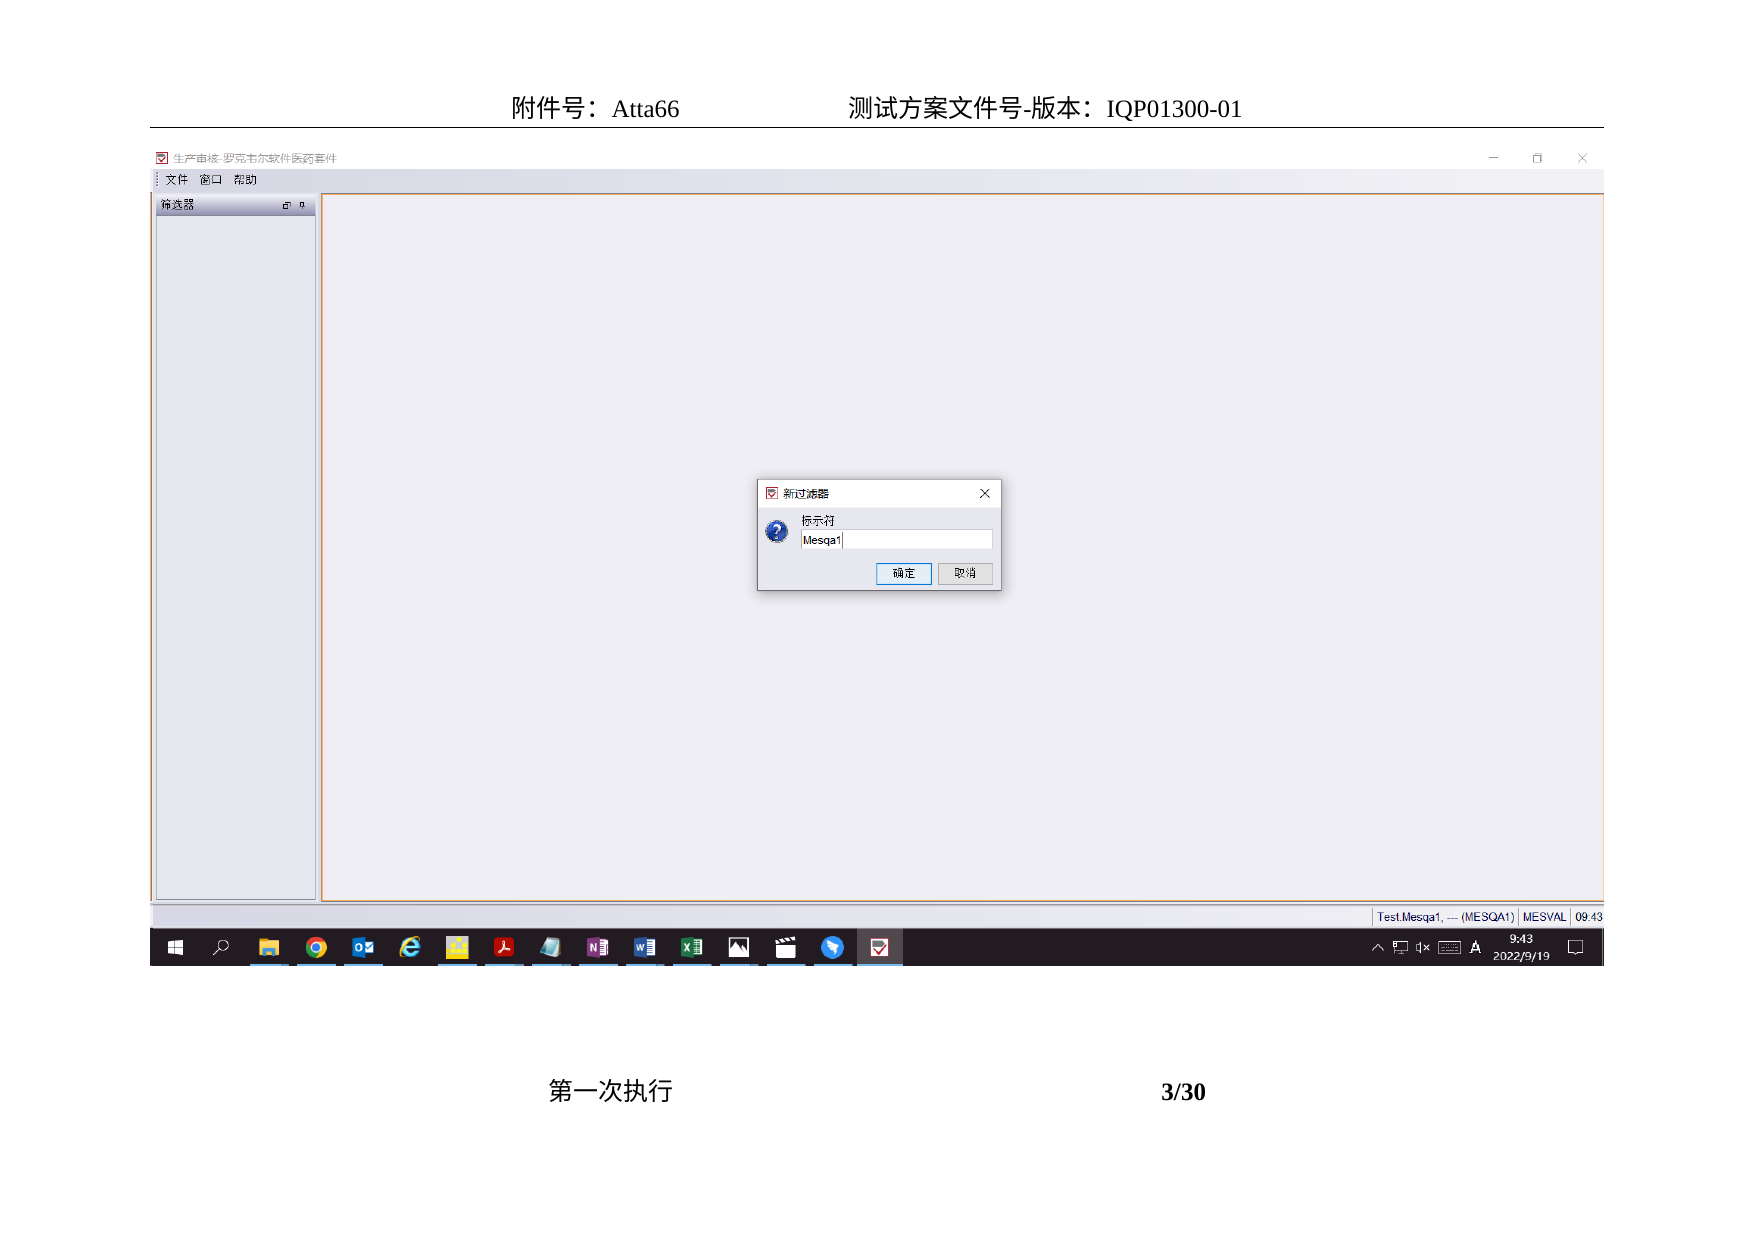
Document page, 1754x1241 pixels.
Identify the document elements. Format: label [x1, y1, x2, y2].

picture [150, 147, 1604, 966]
